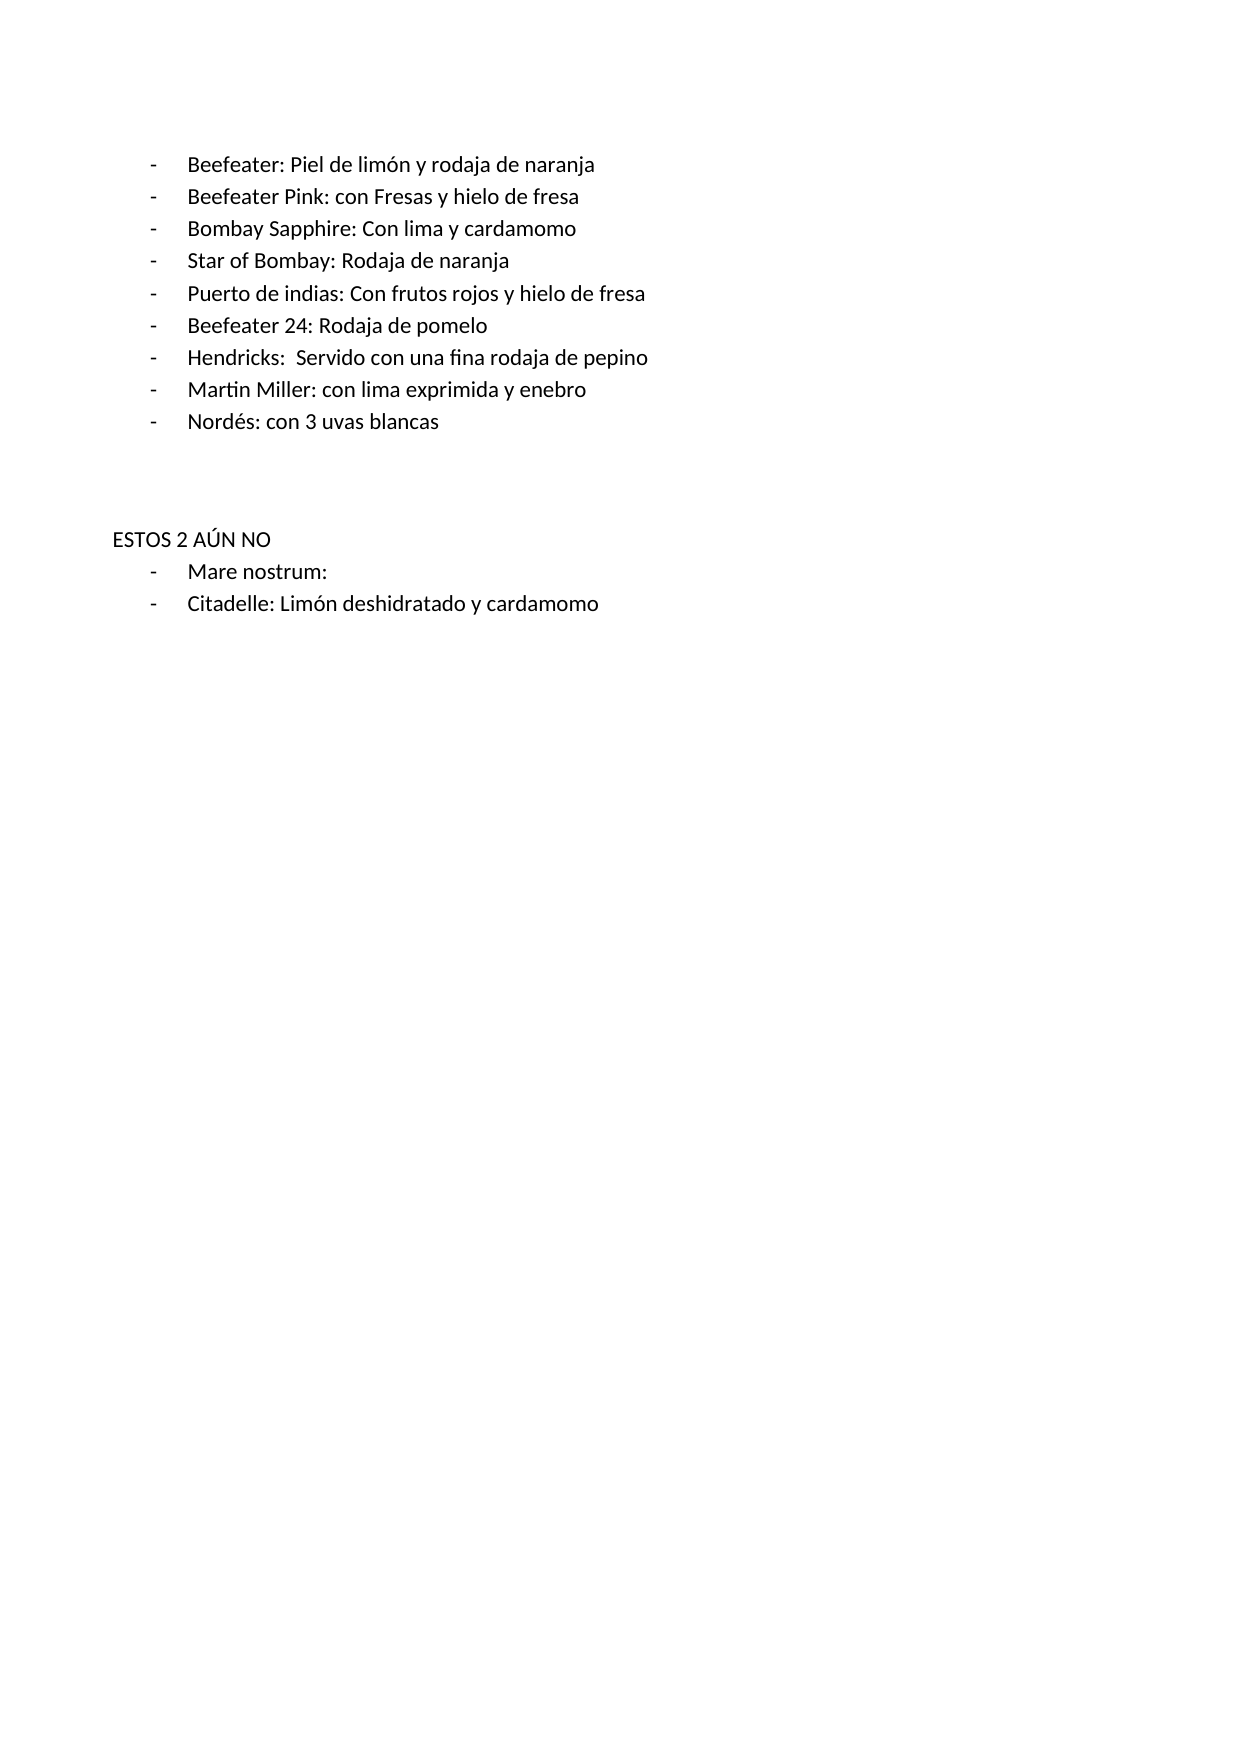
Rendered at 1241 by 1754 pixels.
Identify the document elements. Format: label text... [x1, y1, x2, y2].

text ESTOS 2 AÚN NO [112, 525, 1128, 553]
list Mare nostrum: [150, 557, 1128, 585]
list Star of Bombay: Rodaja de naranja [150, 247, 1128, 274]
list Bombay Sapphire: Con lima y cardamomo [150, 214, 1128, 242]
list Citadelle: Limón deshidratado y cardamomo [150, 589, 1128, 617]
list Beefeater 24: Rodaja de pomelo [150, 311, 1128, 339]
list Beefeater Pink: con Fresas y hielo de fresa [150, 182, 1128, 210]
list Hendricks: Servido con una fina rodaja de pepino [150, 343, 1128, 371]
list Beefeater: Piel de limón y rodaja de naranja [150, 150, 1128, 178]
list Martin Miller: con lima exprimida y enebro [150, 375, 1128, 403]
list Nordés: con 3 uvas blancas [150, 407, 1128, 436]
list Puerto de indias: Con frutos rojos y hielo de fresa [150, 279, 1128, 307]
